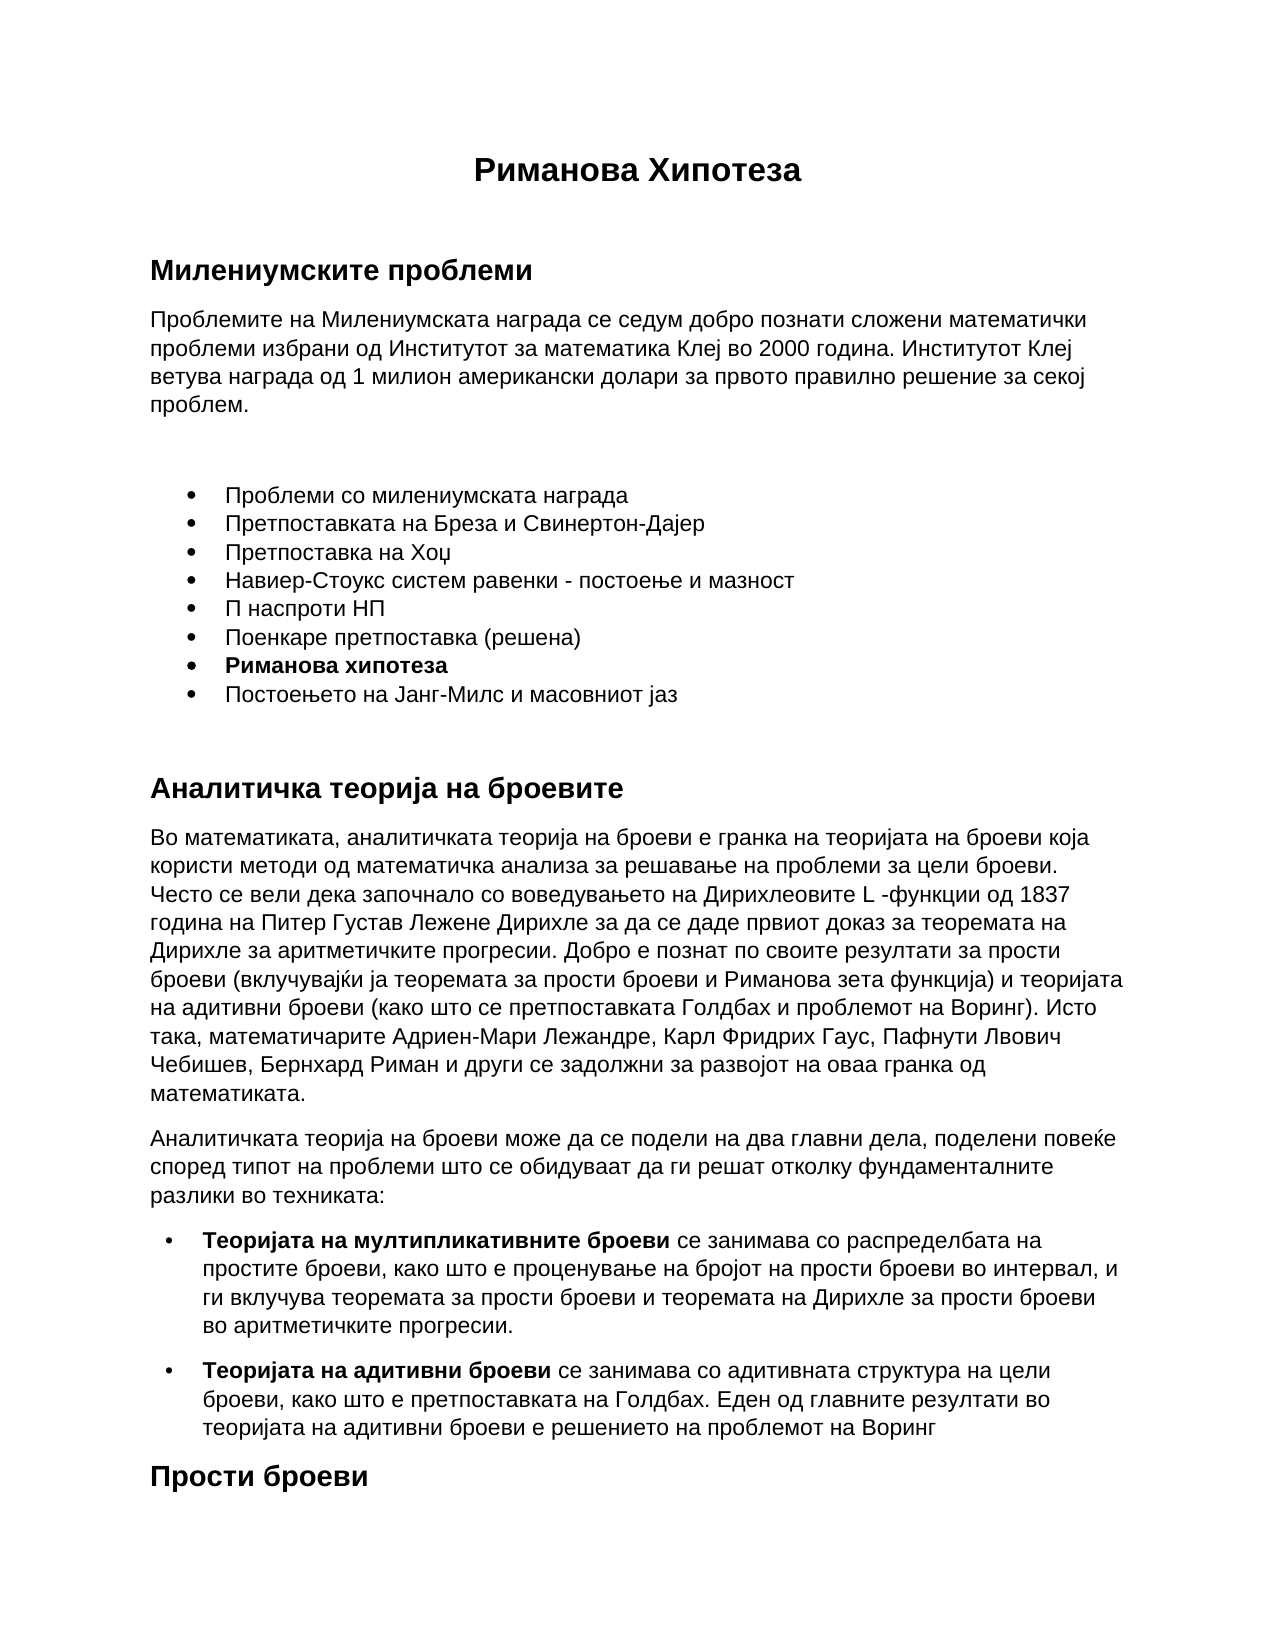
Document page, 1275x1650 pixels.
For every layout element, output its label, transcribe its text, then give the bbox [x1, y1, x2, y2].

text Аналитичка теорија на броевите [150, 771, 1125, 804]
list Навиер-Стоукс систем равенки - постоење и мазност [187, 567, 1125, 593]
list П наспроти НП [187, 595, 1125, 622]
list Претпоставка на Хоџ [187, 538, 1125, 565]
text Милениумските проблеми [150, 253, 1125, 287]
text Аналитичката теорија на броеви може да се подели на два главни дела, поделени повеќе според типот на проблеми што се обидуваат да ги решат отколку фундаменталните разлики во техниката: [150, 1125, 1125, 1208]
list Поенкаре претпоставка (решена) [187, 624, 1125, 650]
list Риманова хипотеза [187, 652, 1125, 678]
text Прости броеви [150, 1459, 1125, 1493]
text Проблемите на Милениумската награда се седум добро познати сложени математички проблеми избрани од Институтот за математика Клеј во 2000 година. Институтот Клеј ветува награда од 1 милион американски долари за првото правилно решение за секој проблем. [150, 306, 1125, 418]
list Претпоставката на Бреза и Свинертон-Дајер [187, 510, 1125, 536]
text Во математиката, аналитичката теорија на броеви е гранка на теоријата на броеви која користи методи од математичка анализа за решавање на проблеми за цели броеви. Често се вели дека започнало со воведувањето на Дирихлеовите L -функции од 1837 година на Питер Густав Лежене Дирихле за да се даде првиот доказ за теоремата на Дирихле за аритметичките прогресии. Добро е познат по своите резултати за прости броеви (вклучувајќи ја теоремата за прости броеви и Риманова зета функција) и теоријата на адитивни броеви (како што се претпоставката Голдбах и проблемот на Воринг). Исто така, математичарите Адриен-Мари Лежандре, Карл Фридрих Гаус, Пафнути Лвович Чебишев, Бернхард Риман и други се задолжни за развојот на оваа гранка од математиката. [150, 824, 1125, 1106]
text Риманова Хипотеза [150, 150, 1125, 188]
list Постоењето на Јанг-Милс и масовниот јаз [187, 681, 1125, 707]
list Теоријата на адитивни броеви се занимава со адитивната структура на цели броеви, како што е претпоставката на Голдбах. Еден од главните резултати во теоријата на адитивни броеви е решението на проблемот на Воринг [165, 1357, 1125, 1440]
list Теоријата на мултипликативните броеви се занимава со распределбата на простите броеви, како што е проценување на бројот на прости броеви во интервал, и ги вклучува теоремата за прости броеви и теоремата на Дирихле за прости броеви во аритметичките прогресии. [165, 1227, 1125, 1338]
list Проблеми со милениумската награда [187, 482, 1125, 508]
